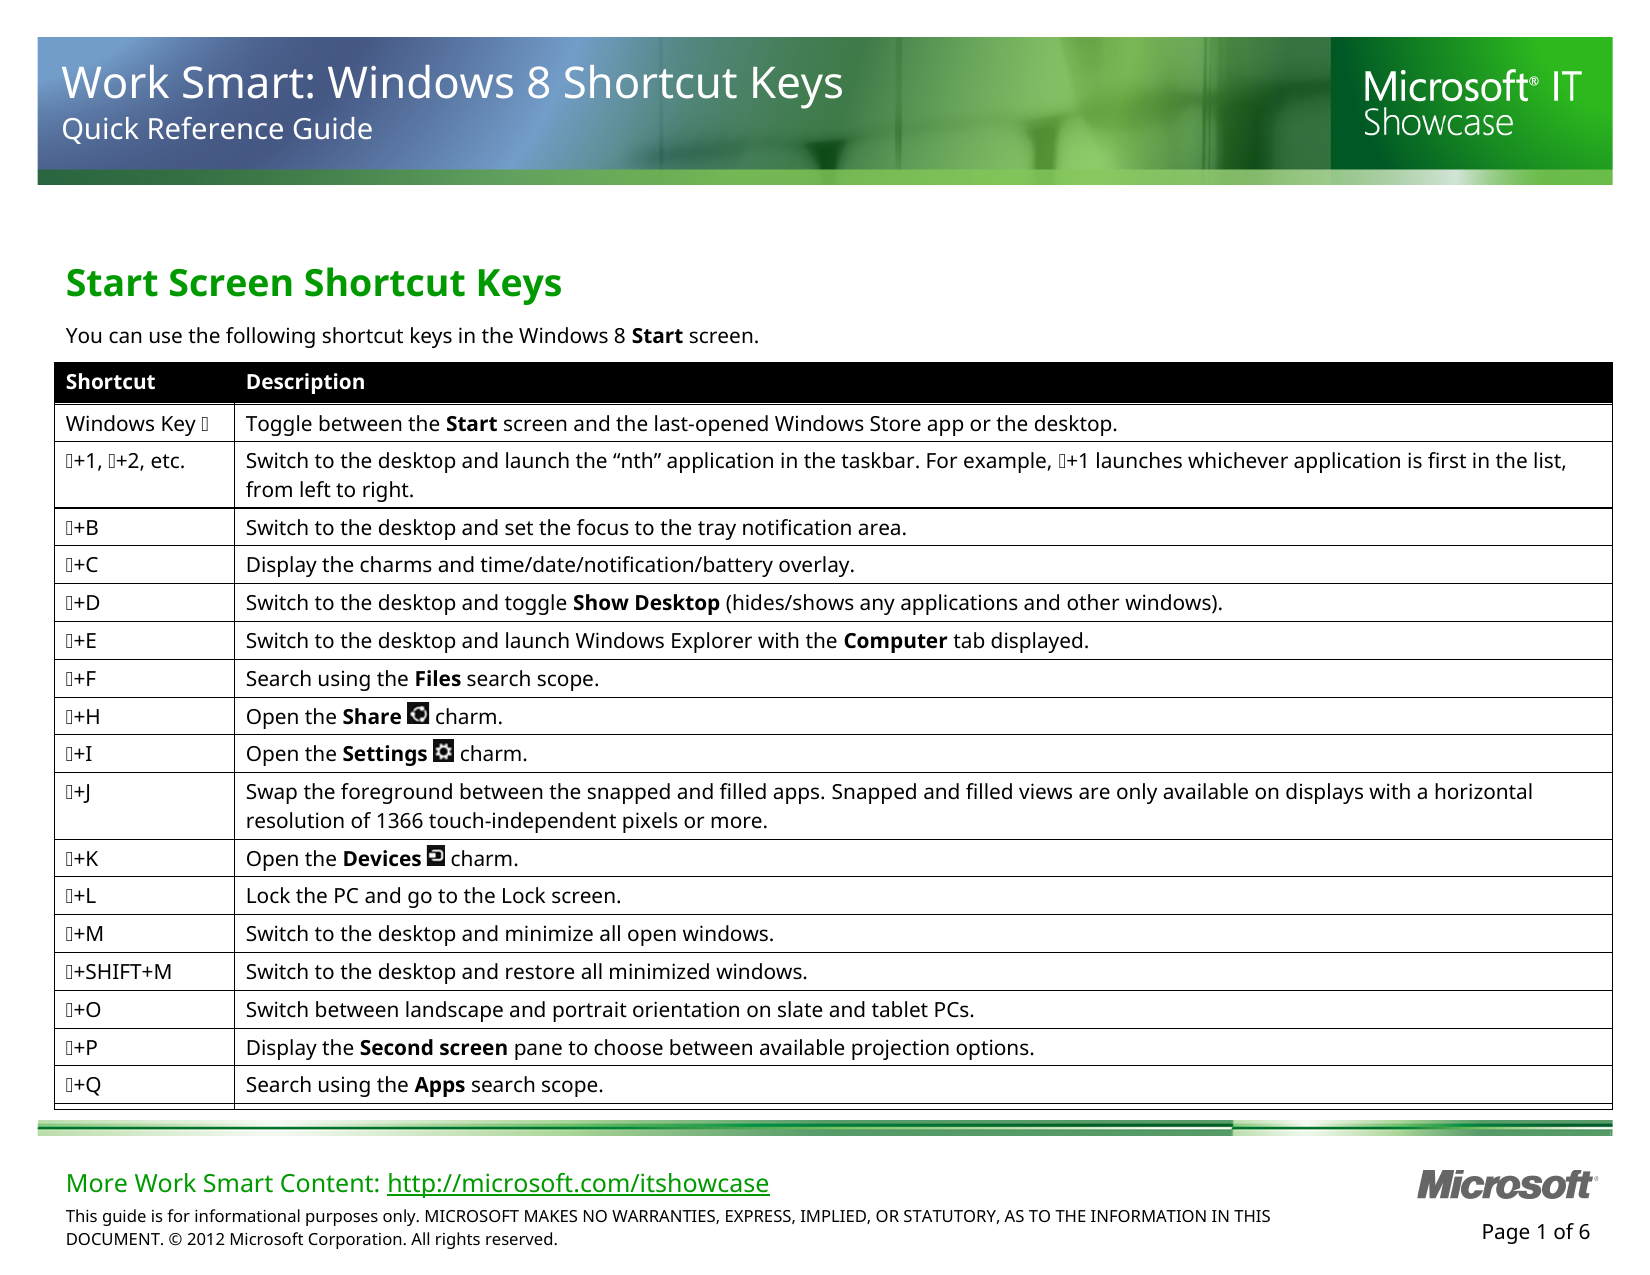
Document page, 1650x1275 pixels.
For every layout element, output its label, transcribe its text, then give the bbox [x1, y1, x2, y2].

table_cell +B [55, 509, 234, 545]
table_cell Switch to the desktop and set the focus to the tray notification area. [235, 509, 1612, 545]
table_cell Switch to the desktop and launch Windows Explorer with the Computer tab displayed. [235, 622, 1612, 659]
table_cell Lock the PC and go to the Lock screen. [235, 877, 1612, 914]
table_cell +M [55, 915, 234, 952]
table_cell +Q [55, 1066, 234, 1103]
picture [37, 37, 1613, 185]
table_cell +O [55, 991, 234, 1027]
table_cell +I [55, 735, 234, 772]
table_cell Switch to the desktop and restore all minimized windows. [235, 953, 1612, 990]
table_cell +E [55, 622, 234, 659]
table_cell Switch between landscape and portrait orientation on slate and tablet PCs. [235, 991, 1612, 1027]
picture [407, 702, 430, 724]
table_cell Display the charms and time/date/notification/battery overlay. [235, 546, 1612, 583]
table_cell +1, +2, etc. [55, 442, 234, 507]
table_cell Windows Key [55, 405, 234, 441]
table_cell Switch to the desktop and toggle Show Desktop (hides/shows any applications and other windows). [235, 584, 1612, 621]
table_cell +F [55, 660, 234, 697]
table_cell +J [55, 773, 234, 838]
table_cell Display the Second screen pane to choose between available projection options. [235, 1029, 1612, 1065]
table_header Shortcut [55, 363, 234, 403]
table_cell +K [55, 840, 234, 876]
table_cell Open the Share charm. [235, 698, 1612, 734]
text You can use the following shortcut keys in the Windows 8 Start screen. [66, 321, 1575, 349]
table_cell +H [55, 698, 234, 734]
subtitle Start Screen Shortcut Keys [66, 256, 1575, 307]
picture [426, 845, 445, 866]
table_cell Open the Settings charm. [235, 735, 1612, 772]
table_cell Switch to the desktop and minimize all open windows. [235, 915, 1612, 952]
table_cell +C [55, 546, 234, 583]
table_cell +L [55, 877, 234, 914]
table_cell Swap the foreground between the snapped and filled apps. Snapped and filled views are only available on displays with a horizontal resolution of 1366 touch-independent pixels or more. [235, 773, 1612, 838]
picture [433, 739, 454, 762]
picture [37, 1120, 1613, 1136]
table_cell +D [55, 584, 234, 621]
table_cell Switch to the desktop and launch the “nth” application in the taskbar. For example, +1 launches whichever application is first in the list, from left to right. [235, 442, 1612, 507]
table_cell Search using the Apps search scope. [235, 1066, 1612, 1103]
table_cell Open the Devices charm. [235, 840, 1612, 876]
table_header Description [235, 363, 1612, 403]
table_cell Toggle between the Start screen and the last-opened Windows Store app or the desktop. [235, 405, 1612, 441]
table_cell +P [55, 1029, 234, 1065]
table_cell +SHIFT+M [55, 953, 234, 990]
table_cell Search using the Files search scope. [235, 660, 1612, 697]
